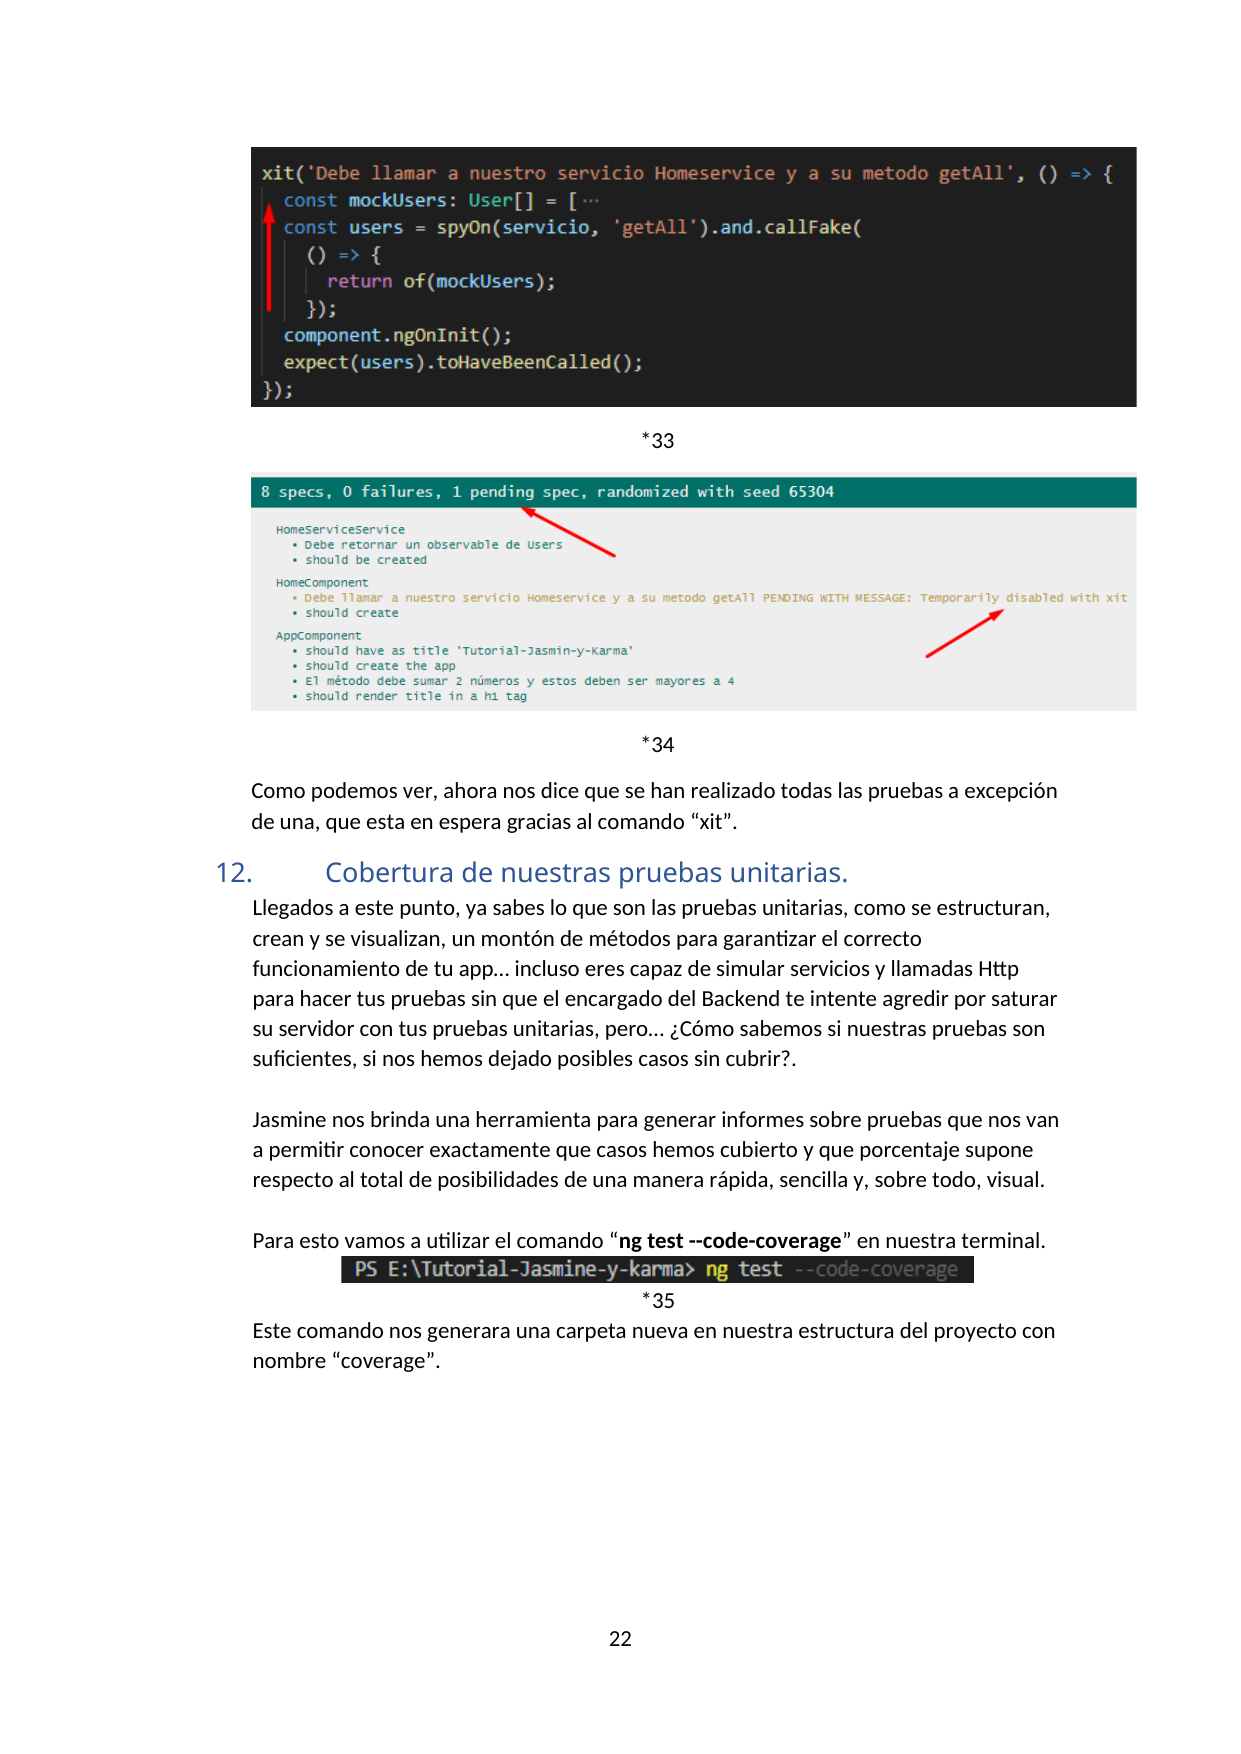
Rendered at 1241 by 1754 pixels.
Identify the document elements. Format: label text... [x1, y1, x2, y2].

list Llegados a este punto, ya sabes lo que son las pruebas unitarias, como se estructuran, crean y se visualizan, un montón de métodos para garantizar el correcto funcionamiento de tu app… incluso eres capaz de simular servicios y llamadas Http para hacer tus pruebas sin que el encargado del Backend te intente agredir por saturar su servidor con tus pruebas unitarias, pero… ¿Cómo sabemos si nuestras pruebas son suficientes, si nos hemos dejado posibles casos sin cubrir?. [252, 893, 1063, 1072]
text Como podemos ver, ahora nos dice que se han realizado todas las pruebas a excepción de una, que esta en espera gracias al comando “xit”. [251, 777, 1063, 835]
list Jasmine nos brinda una herramienta para generar informes sobre pruebas que nos van a permitir conocer exactamente que casos hemos cubierto y que porcentaje supone respecto al total de posibilidades de una manera rápida, sencilla y, sobre todo, visual. [252, 1105, 1063, 1193]
list Este comando nos generara una carpeta nueva en nuestra estructura del proyecto con nombre “coverage”. [252, 1316, 1063, 1374]
picture [341, 1256, 974, 1283]
text *34 [251, 730, 1063, 758]
list Para esto vamos a utilizar el comando “ng test --code-coverage” en nuestra terminal. [252, 1226, 1063, 1254]
picture [251, 472, 1137, 711]
list *35 [252, 1286, 1063, 1314]
subtitle Cobertura de nuestras pruebas unitarias. [215, 854, 1063, 891]
picture [251, 147, 1137, 407]
text *33 [251, 426, 1063, 454]
